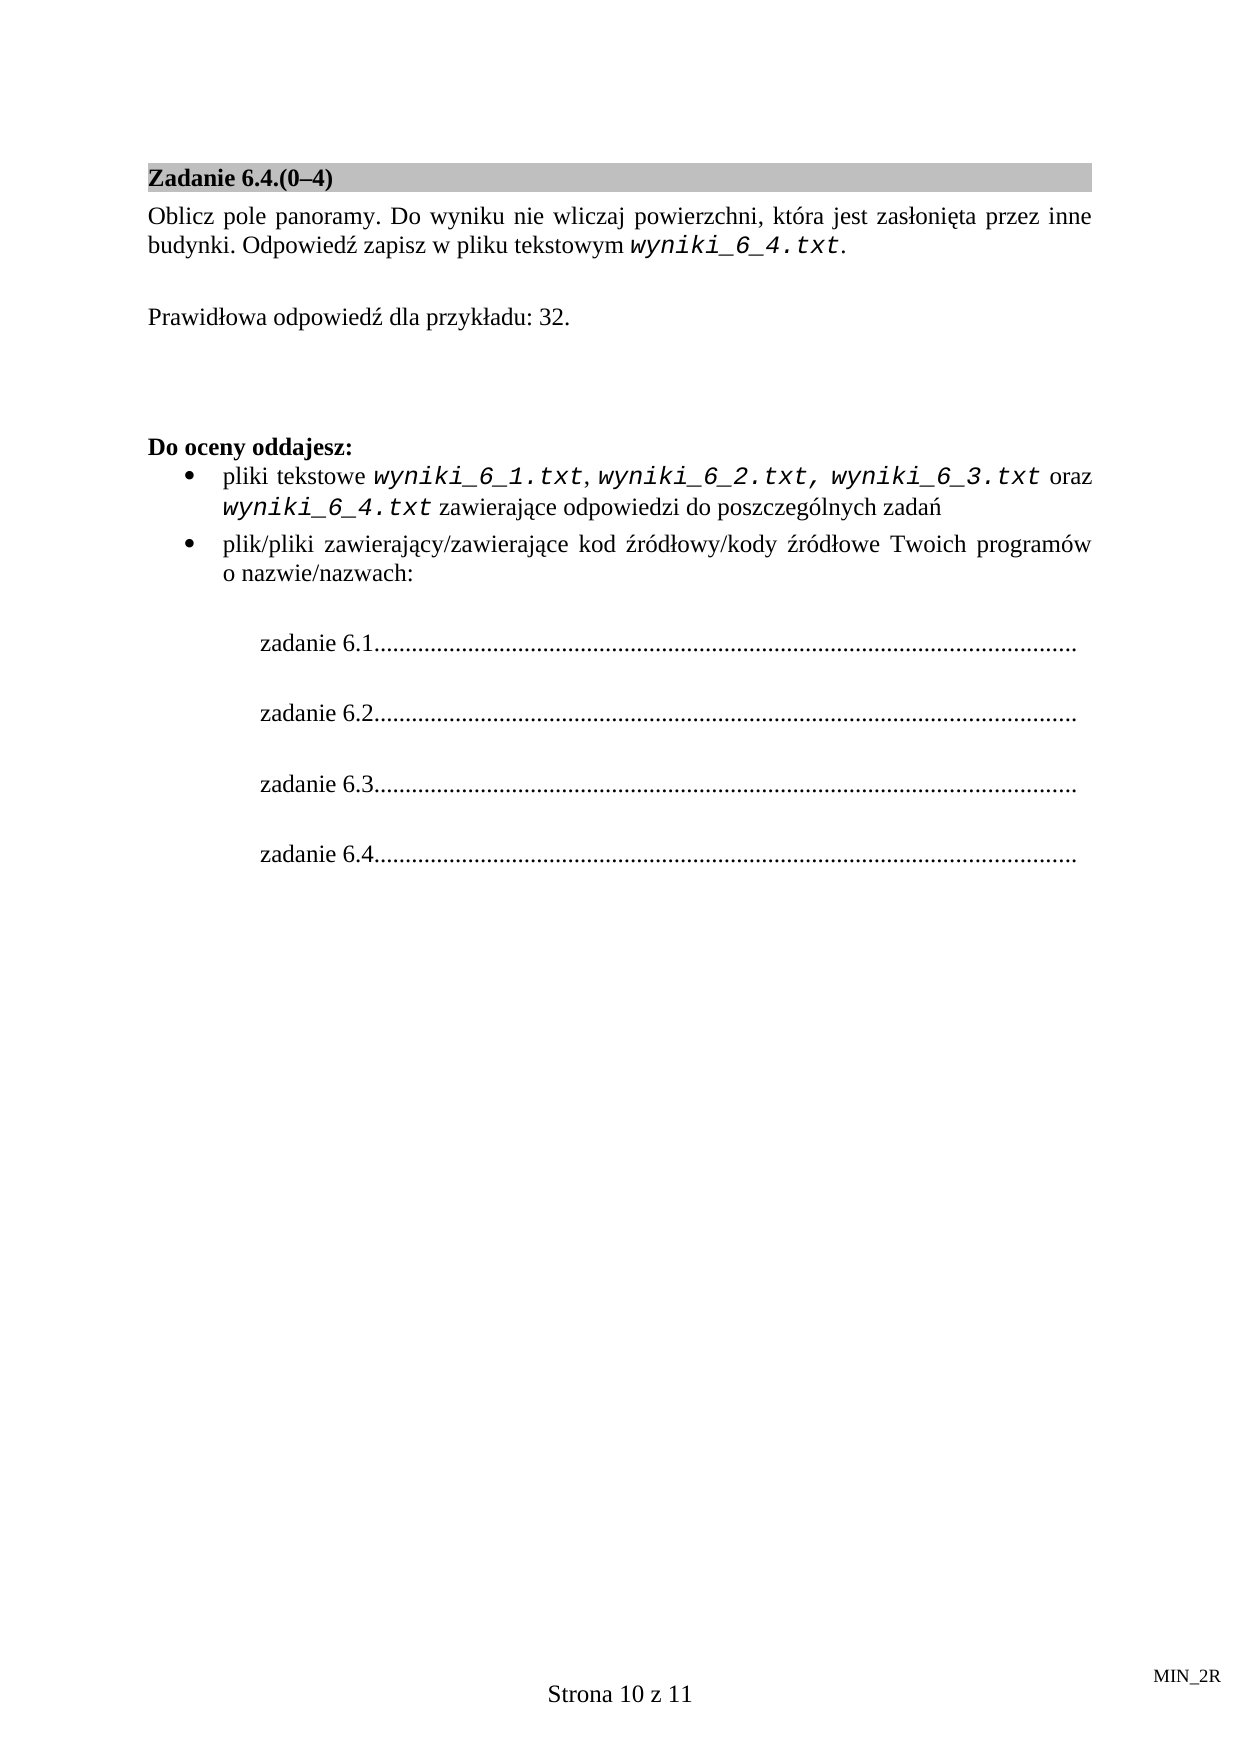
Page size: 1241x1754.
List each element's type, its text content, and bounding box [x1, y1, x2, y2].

text zadanie 6.2. [260, 698, 1092, 727]
text zadanie 6.3. [260, 769, 1092, 798]
text zadanie 6.1. [260, 628, 1092, 657]
text (0–4) [148, 163, 1092, 192]
text zadanie 6.4. [260, 839, 1092, 868]
text Do oceny oddajesz: [148, 432, 1092, 461]
text plik/pliki zawierający/zawierające kod źródłowy/kody źródłowe Twoich programów o nazwie/nazwach: [185, 529, 1092, 586]
text Oblicz pole panoramy. Do wyniku nie wliczaj powierzchni, która jest zasłonięta przez inne budynki. Odpowiedź zapisz w pliku tekstowym wyniki_6_4.txt. [148, 201, 1092, 261]
text Prawidłowa odpowiedź dla przykładu: 32. [148, 302, 1092, 331]
text pliki tekstowe wyniki_6_1.txt, wyniki_6_2.txt, wyniki_6_3.txt oraz wyniki_6_4.txt zawierające odpowiedzi do poszczególnych zadań [185, 461, 1092, 523]
